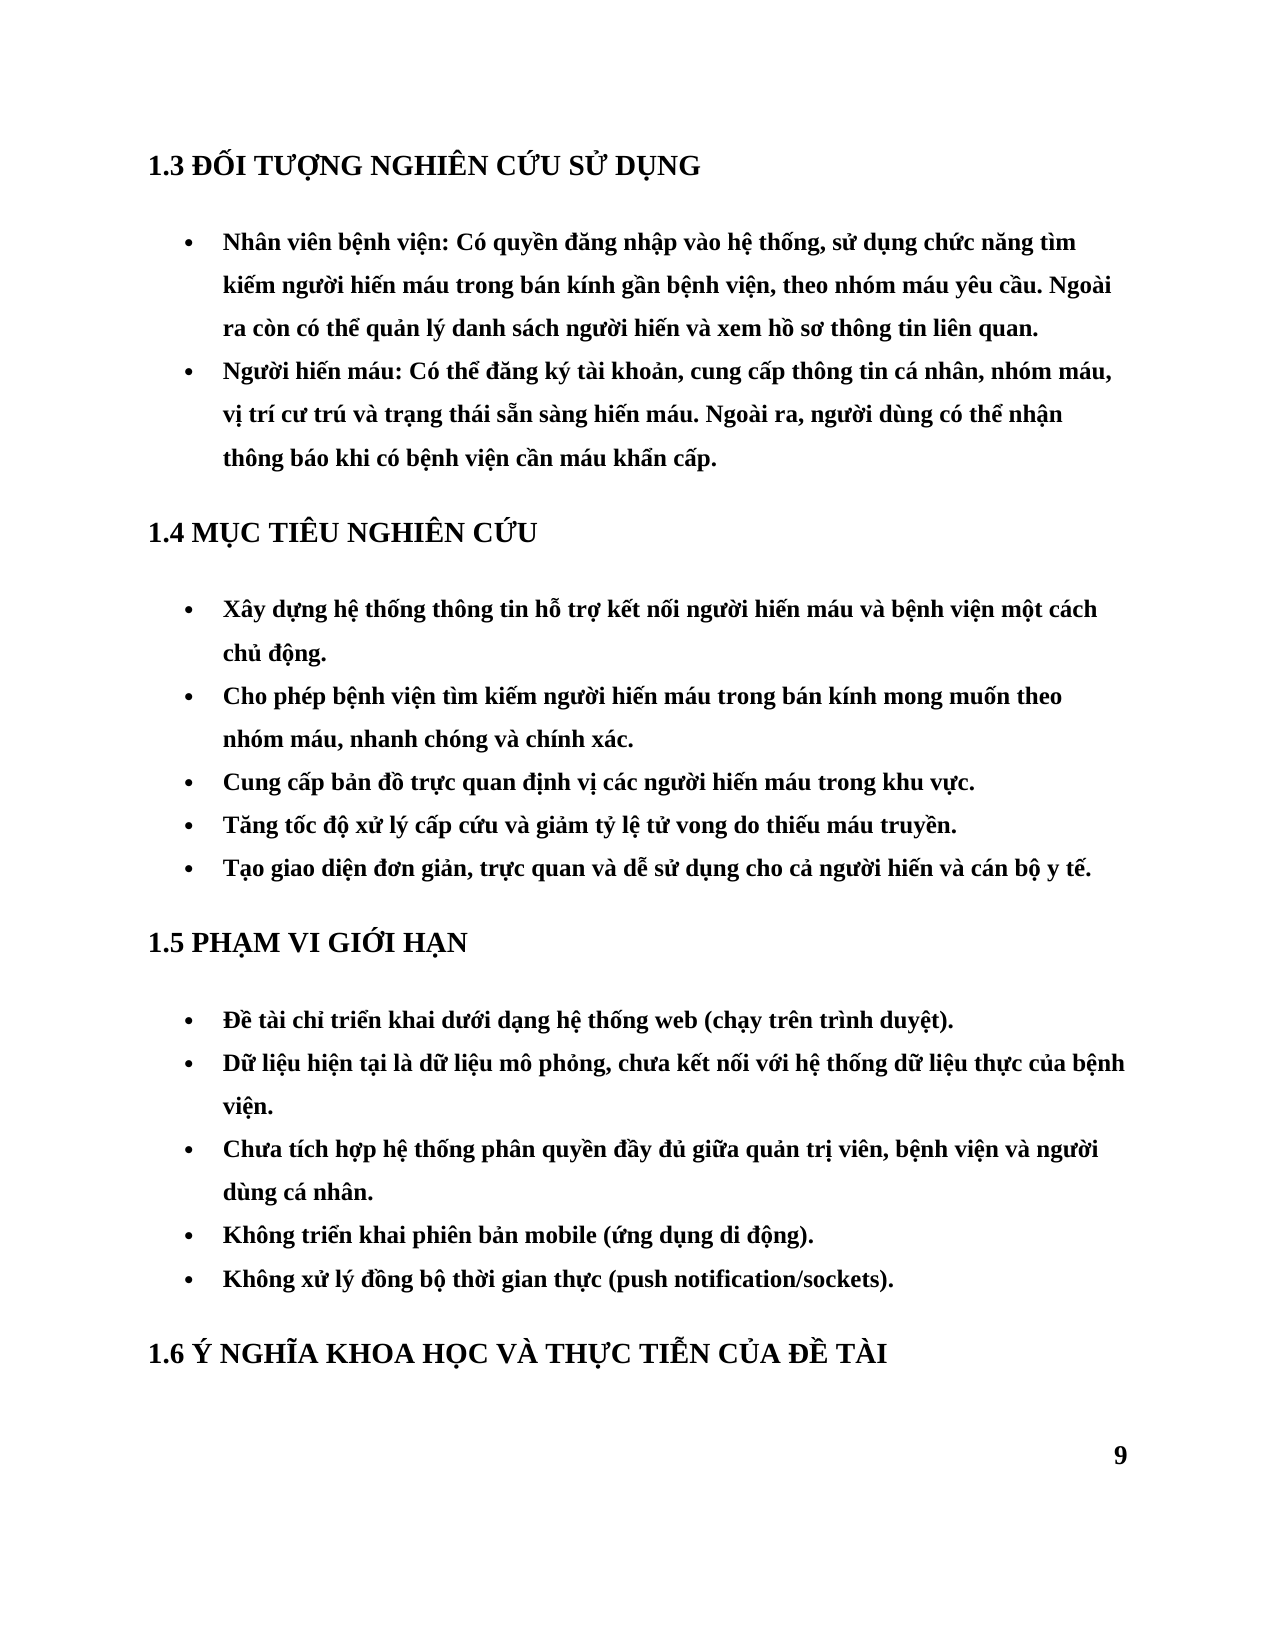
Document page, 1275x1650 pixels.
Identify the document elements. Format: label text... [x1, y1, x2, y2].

text 1.4 MỤC TIÊU NGHIÊN CỨU [148, 515, 1127, 548]
list Xây dựng hệ thống thông tin hỗ trợ kết nối người hiến máu và bệnh viện một cách chủ động. [185, 594, 1127, 666]
list Cung cấp bản đồ trực quan định vị các người hiến máu trong khu vực. [185, 767, 1127, 796]
list Cho phép bệnh viện tìm kiếm người hiến máu trong bán kính mong muốn theo nhóm máu, nhanh chóng và chính xác. [185, 681, 1127, 753]
list Tạo giao diện đơn giản, trực quan và dễ sử dụng cho cả người hiến và cán bộ y tế. [185, 853, 1127, 882]
list Chưa tích hợp hệ thống phân quyền đầy đủ giữa quản trị viên, bệnh viện và người dùng cá nhân. [185, 1134, 1127, 1206]
list Người hiến máu: Có thể đăng ký tài khoản, cung cấp thông tin cá nhân, nhóm máu, vị trí cư trú và trạng thái sẵn sàng hiến máu. Ngoài ra, người dùng có thể nhận thông báo khi có bệnh viện cần máu khẩn cấp. [185, 356, 1127, 471]
text 1.6 Ý NGHĨA KHOA HỌC VÀ THỰC TIỄN CỦA ĐỀ TÀI [148, 1336, 1127, 1369]
text 1.5 PHẠM VI GIỚI HẠN [148, 926, 1127, 959]
list Đề tài chỉ triển khai dưới dạng hệ thống web (chạy trên trình duyệt). [185, 1005, 1127, 1034]
text 1.3 ĐỐI TƯỢNG NGHIÊN CỨU SỬ DỤNG [148, 148, 1127, 181]
list Không xử lý đồng bộ thời gian thực (push notification/sockets). [185, 1264, 1127, 1292]
list Dữ liệu hiện tại là dữ liệu mô phỏng, chưa kết nối với hệ thống dữ liệu thực của bệnh viện. [185, 1048, 1127, 1120]
list Nhân viên bệnh viện: Có quyền đăng nhập vào hệ thống, sử dụng chức năng tìm kiếm người hiến máu trong bán kính gần bệnh viện, theo nhóm máu yêu cầu. Ngoài ra còn có thể quản lý danh sách người hiến và xem hồ sơ thông tin liên quan. [185, 227, 1127, 342]
list Không triển khai phiên bản mobile (ứng dụng di động). [185, 1221, 1127, 1249]
list Tăng tốc độ xử lý cấp cứu và giảm tỷ lệ tử vong do thiếu máu truyền. [185, 810, 1127, 839]
